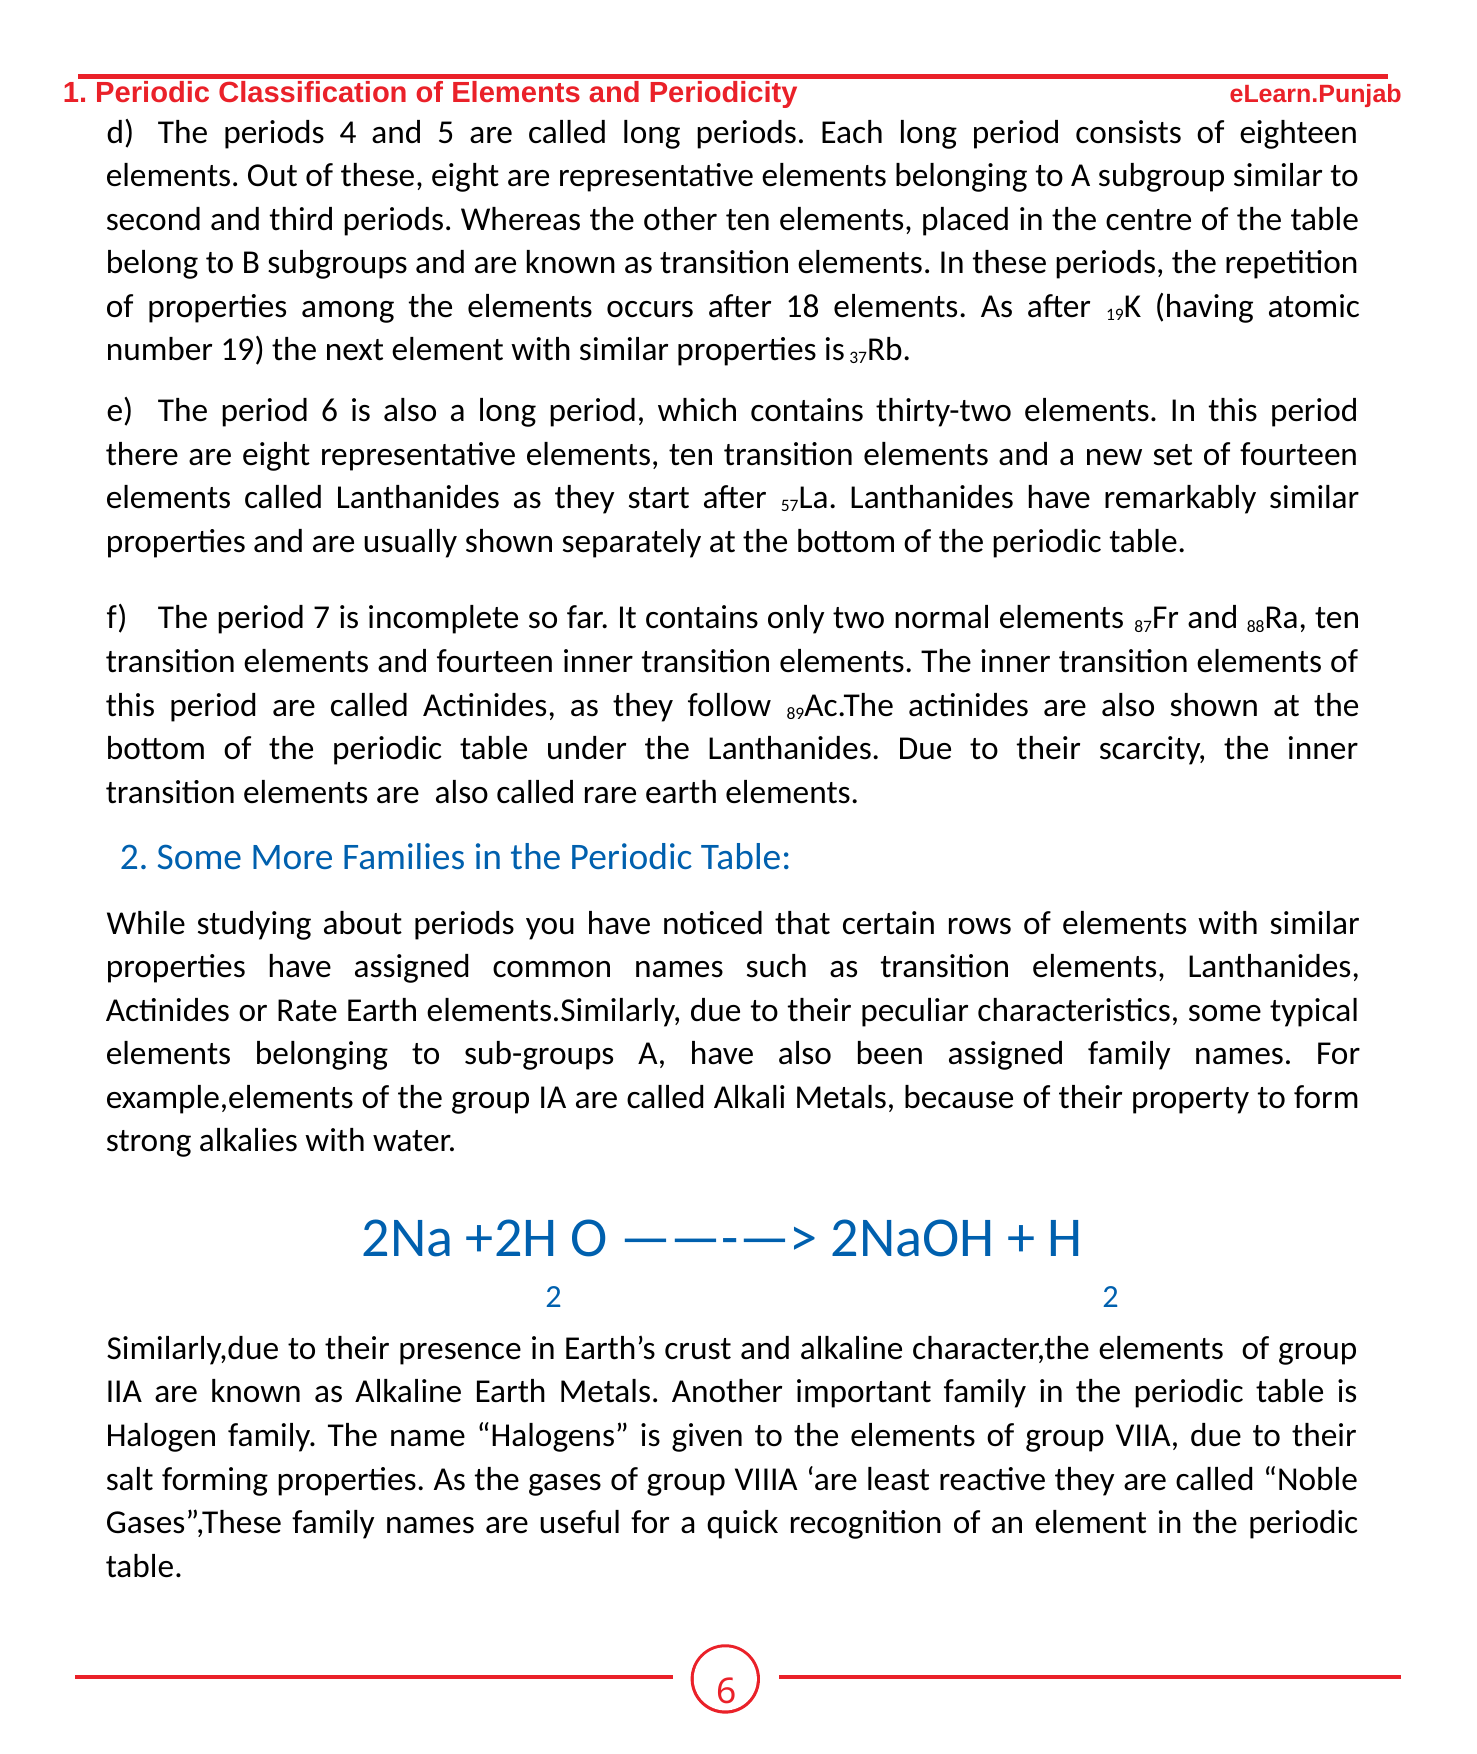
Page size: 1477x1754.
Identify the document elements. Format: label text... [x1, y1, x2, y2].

text 2 2 [83, 1276, 1402, 1315]
text 2Na +2H O ——-—> 2NaOH + H [83, 1202, 1362, 1270]
list The periods 4 and 5 are called long periods. Each long period consists of eighteen elements. Out of these, eight are representative elements belonging to A subgroup similar to second and third periods. Whereas the other ten elements, placed in the centre of the table belong to B subgroups and are known as transition elements. In these periods, the repetition of properties among the elements occurs after 18 elements. As after 19K (having atomic number 19) the next element with similar properties is 37Rb. [106, 111, 1360, 369]
list The period 6 is also a long period, which contains thirty-two elements. In this period there are eight representative elements, ten transition elements and a new set of fourteen elements called Lanthanides as they start after 57La. Lanthanides have remarkably similar properties and are usually shown separately at the bottom of the periodic table. [106, 389, 1360, 561]
text Similarly,due to their presence in Earth’s crust and alkaline character,the elements of group IIA are known as Alkaline Earth Metals. Another important family in the periodic table is Halogen family. The name “Halogens” is given to the elements of group VIIA, due to their salt forming properties. As the gases of group VIIIA ‘are least reactive they are called “Noble Gases”,These family names are useful for a quick recognition of an element in the periodic table. [106, 1327, 1360, 1585]
list The period 7 is incomplete so far. It contains only two normal elements 87Fr and 88Ra, ten transition elements and fourteen inner transition elements. The inner transition elements of this period are called Actinides, as they follow 89Ac.The actinides are also shown at the bottom of the periodic table under the Lanthanides. Due to their scarcity, the inner transition elements are also called rare earth elements. [106, 597, 1360, 811]
text 2. Some More Families in the Periodic Table: [119, 833, 1402, 879]
text While studying about periods you have noticed that certain rows of elements with similar properties have assigned common names such as transition elements, Lanthanides, Actinides or Rate Earth elements.Similarly, due to their peculiar characteristics, some typical elements belonging to sub-groups A, have also been assigned family names. For example,elements of the group IA are called Alkali Metals, because of their property to form strong alkalies with water. [106, 902, 1361, 1160]
